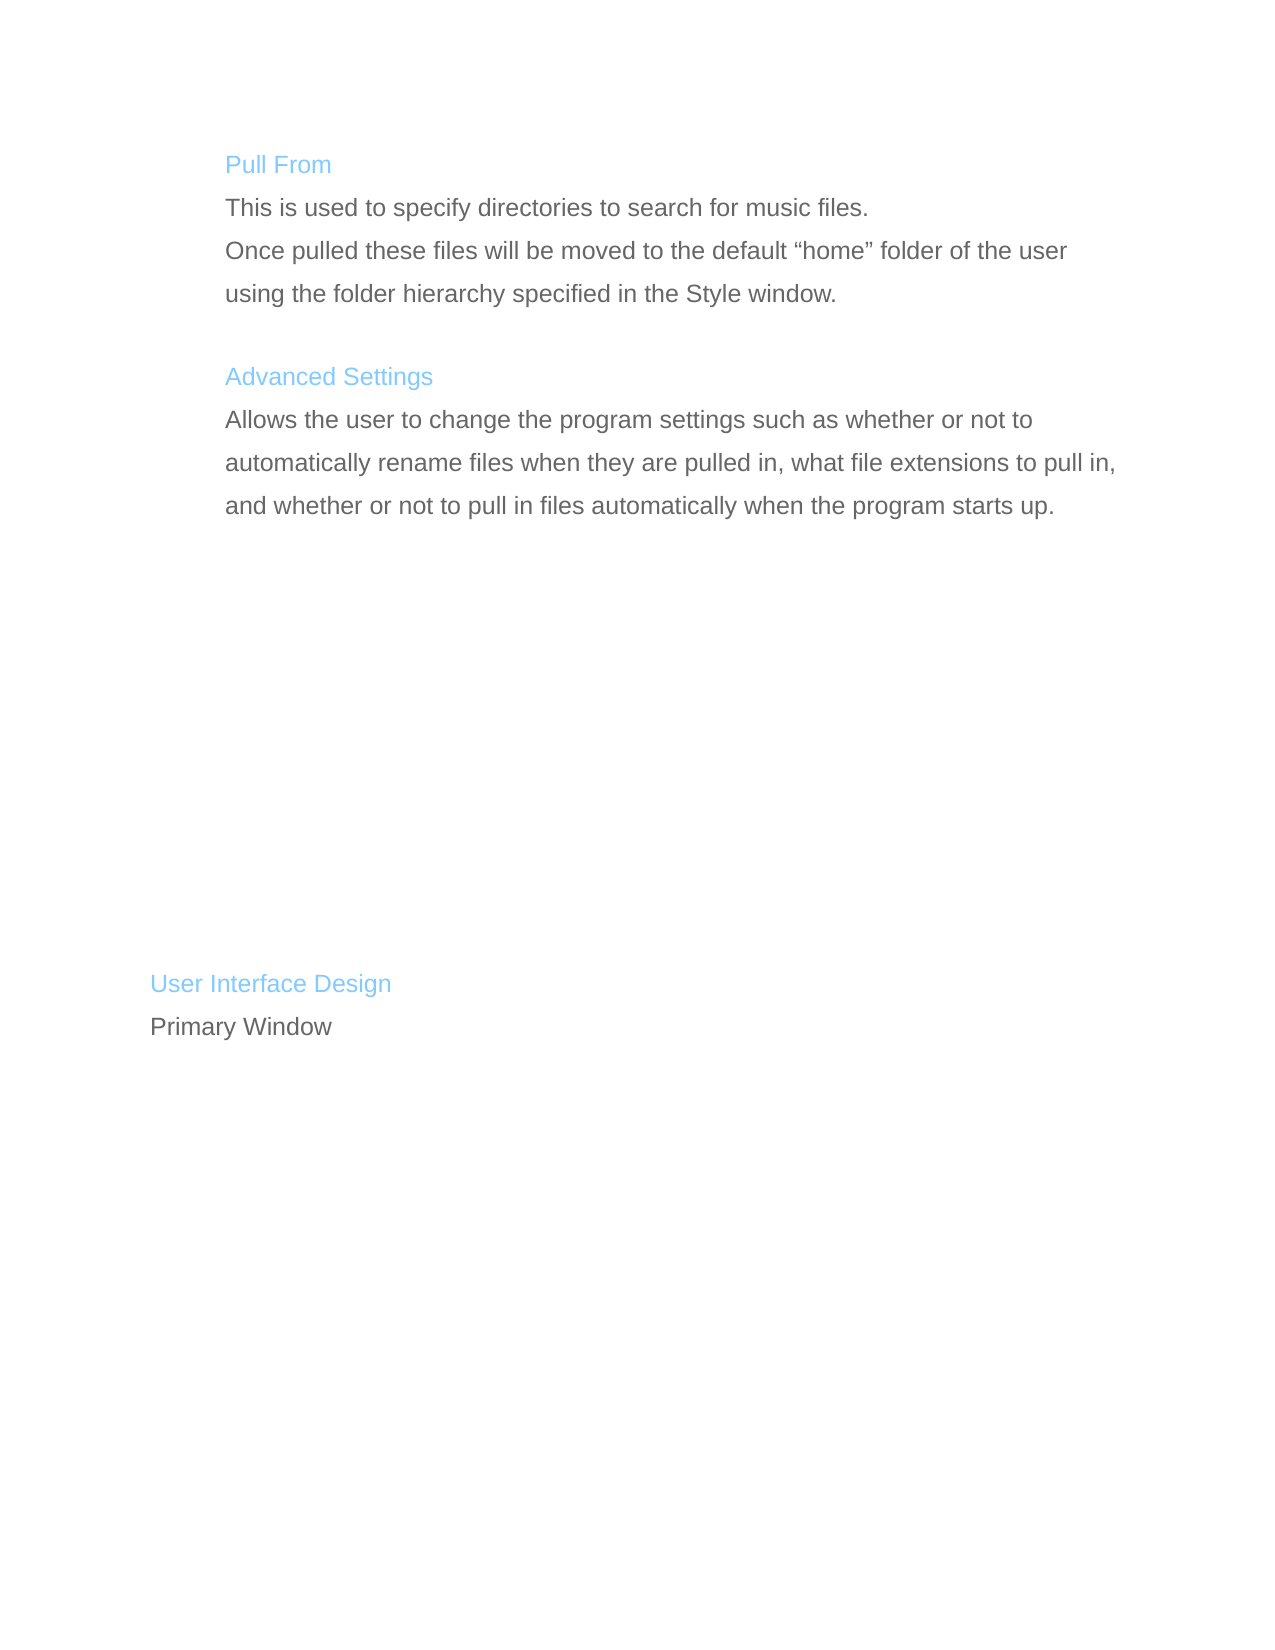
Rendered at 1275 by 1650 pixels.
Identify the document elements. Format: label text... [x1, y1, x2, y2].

text Once pulled these files will be moved to the default “home” folder of the user using the folder hierarchy specified in the Style window. [225, 236, 1125, 308]
text This is used to specify directories to search for music files. [225, 193, 1125, 222]
text User Interface Design [150, 969, 1125, 997]
text Pull From [225, 150, 1125, 179]
text Primary Window [150, 1012, 1125, 1041]
text Advanced Settings [225, 362, 1125, 391]
text Allows the user to change the program settings such as whether or not to automatically rename files when they are pulled in, what file extensions to pull in, and whether or not to pull in files automatically when the program starts up. [225, 405, 1125, 520]
